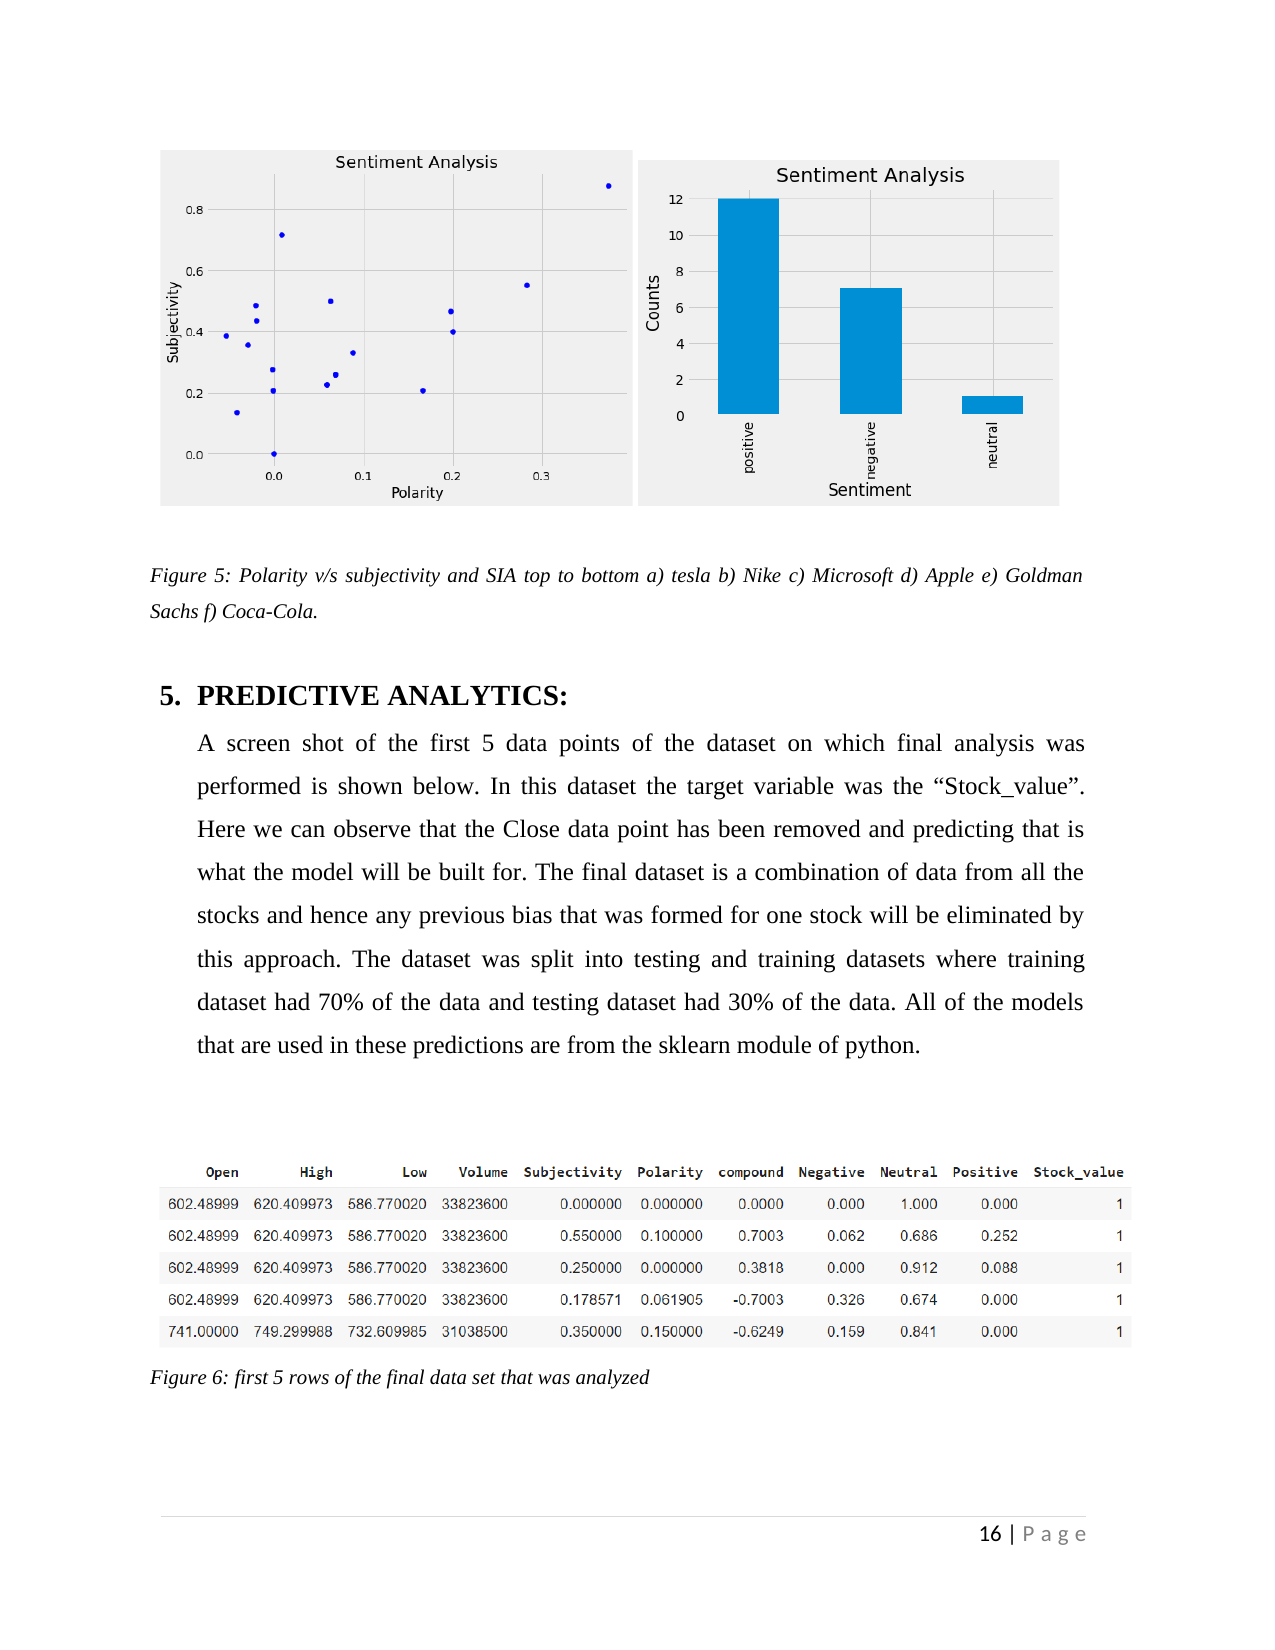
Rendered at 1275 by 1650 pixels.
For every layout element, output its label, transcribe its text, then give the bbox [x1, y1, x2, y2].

text Figure 6: first 5 rows of the final data set that was analyzed [150, 1365, 1086, 1389]
list A screen shot of the first 5 data points of the dataset on which final analysis was performed is shown below. In this dataset the target variable was the “Stock_value”. Here we can observe that the Close data point has been removed and predicting that is what the model will be built for. The final dataset is a combination of data from all the stocks and hence any previous bias that was formed for one stock will be eliminated by this approach. The dataset was split into testing and training datasets where training dataset had 70% of the data and testing dataset had 30% of the data. All of the models that are used in these predictions are from the sklearn module of python. [197, 728, 1086, 1059]
list PREDICTIVE ANALYTICS: [159, 678, 1086, 711]
text Figure 5: Polarity v/s subjectivity and SIA top to bottom a) tesla b) Nike c) Microsoft d) Apple e) Goldman Sachs f) Coca-Cola. [150, 563, 1086, 623]
picture [160, 150, 633, 506]
picture [159, 1073, 1135, 1351]
picture [638, 160, 1060, 506]
